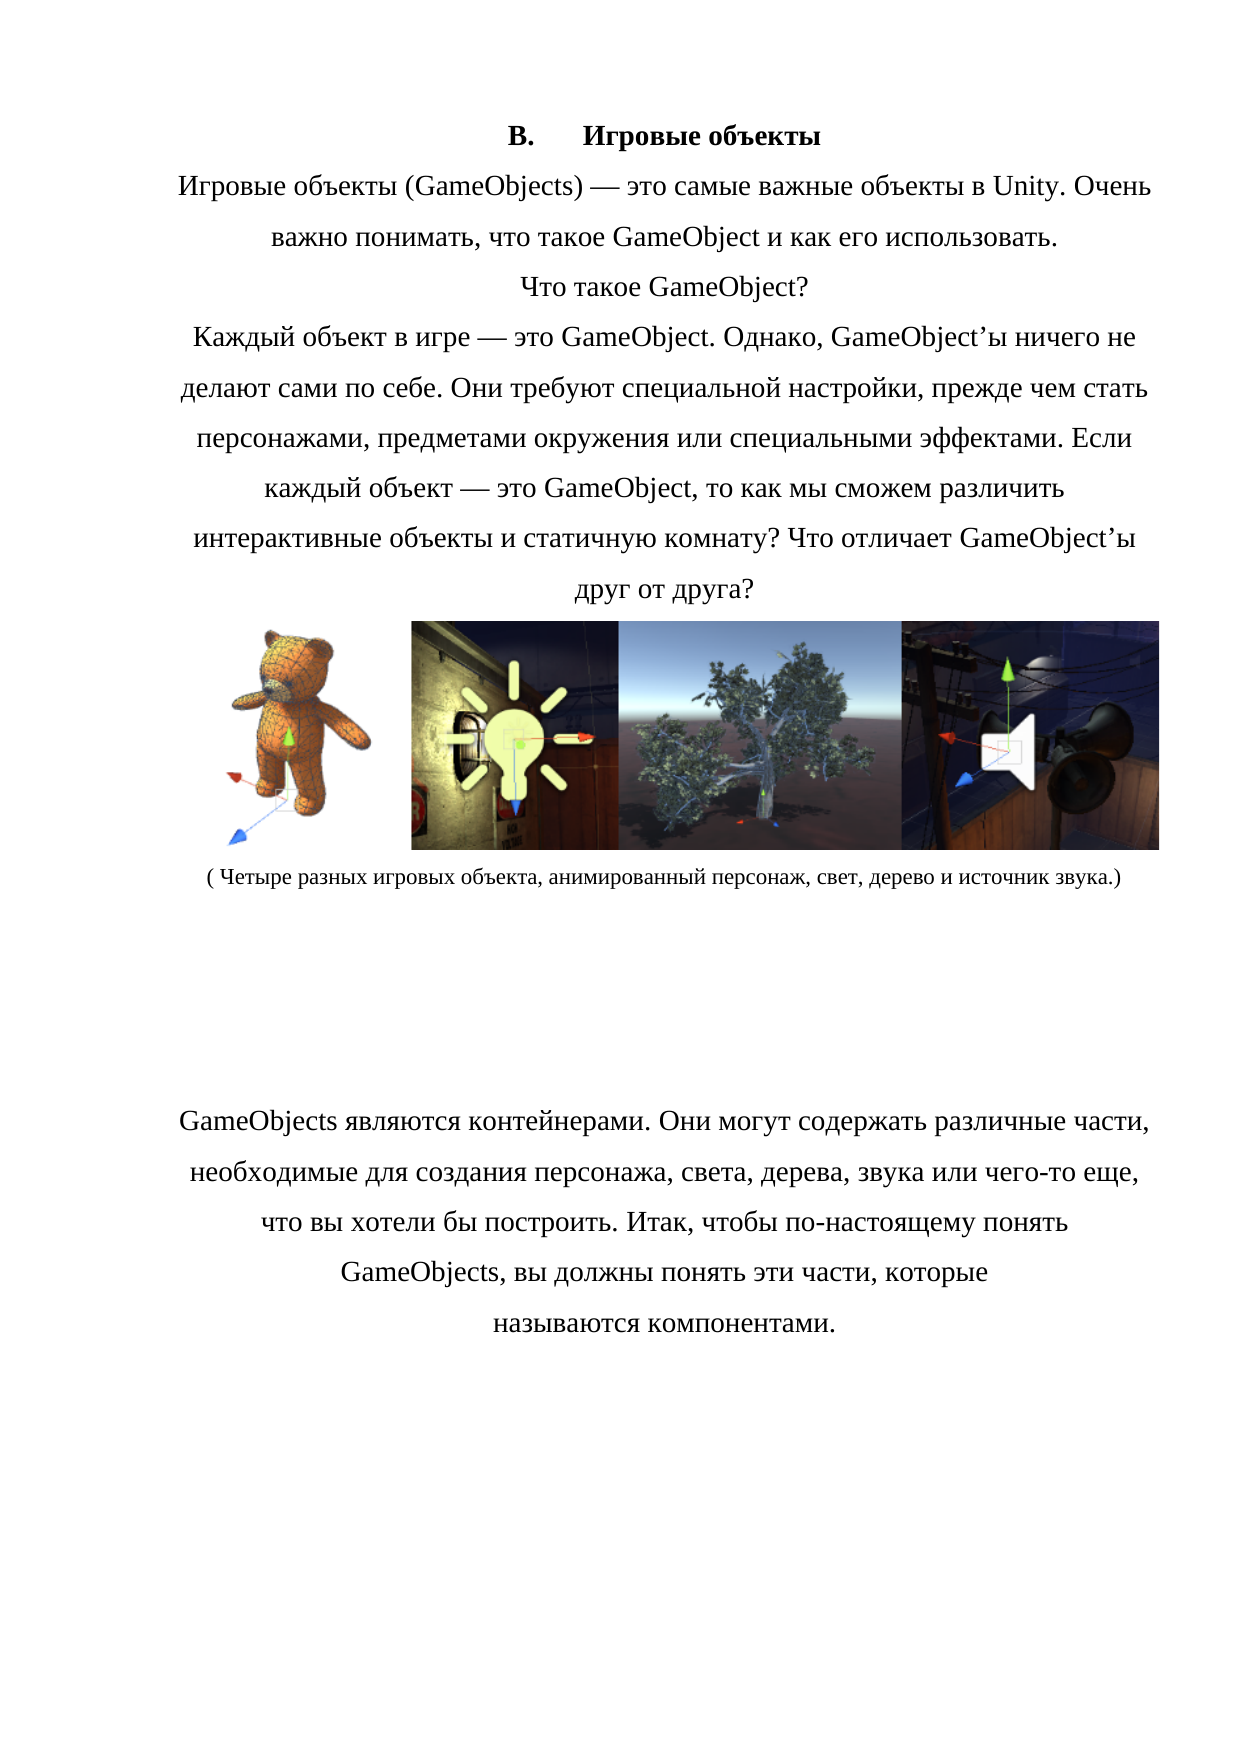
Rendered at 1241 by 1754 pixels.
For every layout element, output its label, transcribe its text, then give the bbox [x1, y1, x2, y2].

text Каждый объект в игре — это GameObject. Однако, GameObject’ы ничего не делают сами по себе. Они требуют специальной настройки, прежде чем стать персонажами, предметами окружения или специальными эффектами. Если каждый объект — это GameObject, то как мы сможем различить интерактивные объекты и статичную комнату? Что отличает GameObject’ы друг от друга? [177, 319, 1152, 604]
text GameObjects являются контейнерами. Они могут содержать различные части, необходимые для создания персонажа, света, дерева, звука или чего-то еще, что вы хотели бы построить. Итак, чтобы по-настоящему понять GameObjects, вы должны понять эти части, которые называются компонентами. [177, 1103, 1152, 1338]
subtitle Что такое GameObject? [177, 269, 1152, 303]
text Игровые объекты (GameObjects) — это самые важные объекты в Unity. Очень важно понимать, что такое GameObject и как его использовать. [177, 168, 1152, 252]
list Игровые объекты [177, 118, 1152, 152]
text ( Четыре разных игровых объекта, анимированный персонаж, свет, дерево и источник звука.) [177, 850, 1152, 889]
picture [177, 621, 1160, 850]
